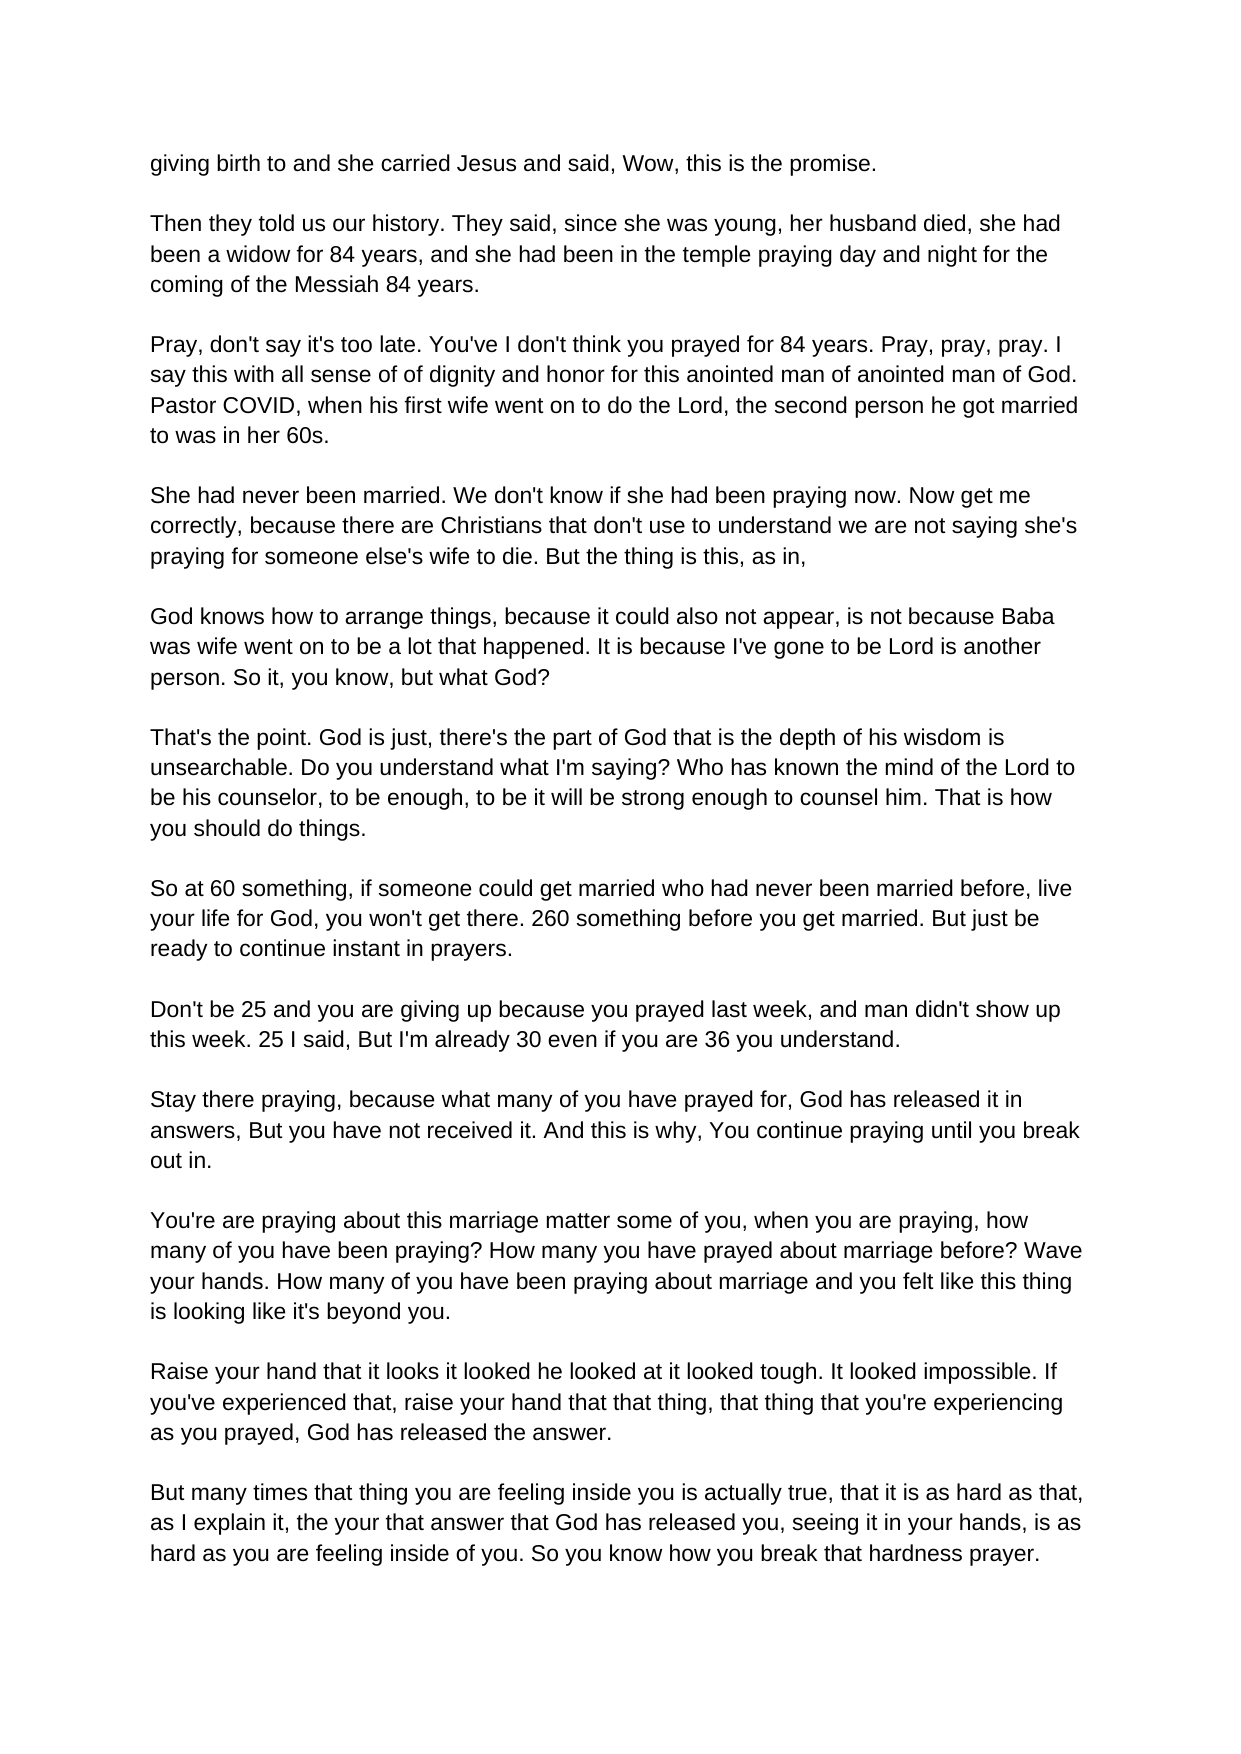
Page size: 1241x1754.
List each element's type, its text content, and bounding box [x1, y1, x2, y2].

text But many times that thing you are feeling inside you is actually true, that it is as hard as that, as I explain it, the your that answer that God has released you, seeing it in your hands, is as hard as you are feeling inside of you. So you know how you break that hardness prayer. [150, 1479, 1090, 1566]
text Raise your hand that it looks it looked he looked at it looked tough. It looked impossible. If you've experienced that, raise your hand that that thing, that thing that you're experiencing as you prayed, God has released the answer. [150, 1358, 1090, 1445]
text She had never been married. We don't know if she had been praying now. Now get me correctly, because there are Christians that don't use to understand we are not saying she's praying for someone else's wife to die. But the thing is this, as in, [150, 482, 1090, 569]
text Stay there praying, because what many of you have prayed for, God has released it in answers, But you have not received it. And this is why, You continue praying until you break out in. [150, 1086, 1090, 1173]
text You're are praying about this marriage matter some of you, when you are praying, how many of you have been praying? How many you have prayed about marriage before? Wave your hands. How many of you have been praying about marriage and you felt like this thing is looking like it's beyond you. [150, 1207, 1090, 1324]
text Pray, don't say it's too late. You've I don't think you prayed for 84 years. Pray, pray, pray. I say this with all sense of of dignity and honor for this anointed man of anointed man of God. Pastor COVID, when his first wife went on to do the Lord, the second person he got married to was in her 60s. [150, 331, 1090, 448]
text That's the point. God is just, there's the part of God that is the depth of his wisdom is unsearchable. Do you understand what I'm saying? Who has known the mind of the Lord to be his counselor, to be enough, to be it will be strong enough to counsel him. That is how you should do things. [150, 724, 1090, 841]
text Then they told us our history. They said, since she was young, her husband died, she had been a widow for 84 years, and she had been in the temple praying day and night for the coming of the Messiah 84 years. [150, 210, 1090, 297]
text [150, 150, 1090, 176]
text God knows how to arrange things, because it could also not appear, is not because Baba was wife went on to be a lot that happened. It is because I've gone to be Lord is another person. So it, you know, but what God? [150, 603, 1090, 690]
text So at 60 something, if someone could get married who had never been married before, live your life for God, you won't get there. 260 something before you get married. But just be ready to continue instant in prayers. [150, 875, 1090, 962]
text Don't be 25 and you are giving up because you prayed last week, and man didn't show up this week. 25 I said, But I'm already 30 even if you are 36 you understand. [150, 996, 1090, 1052]
